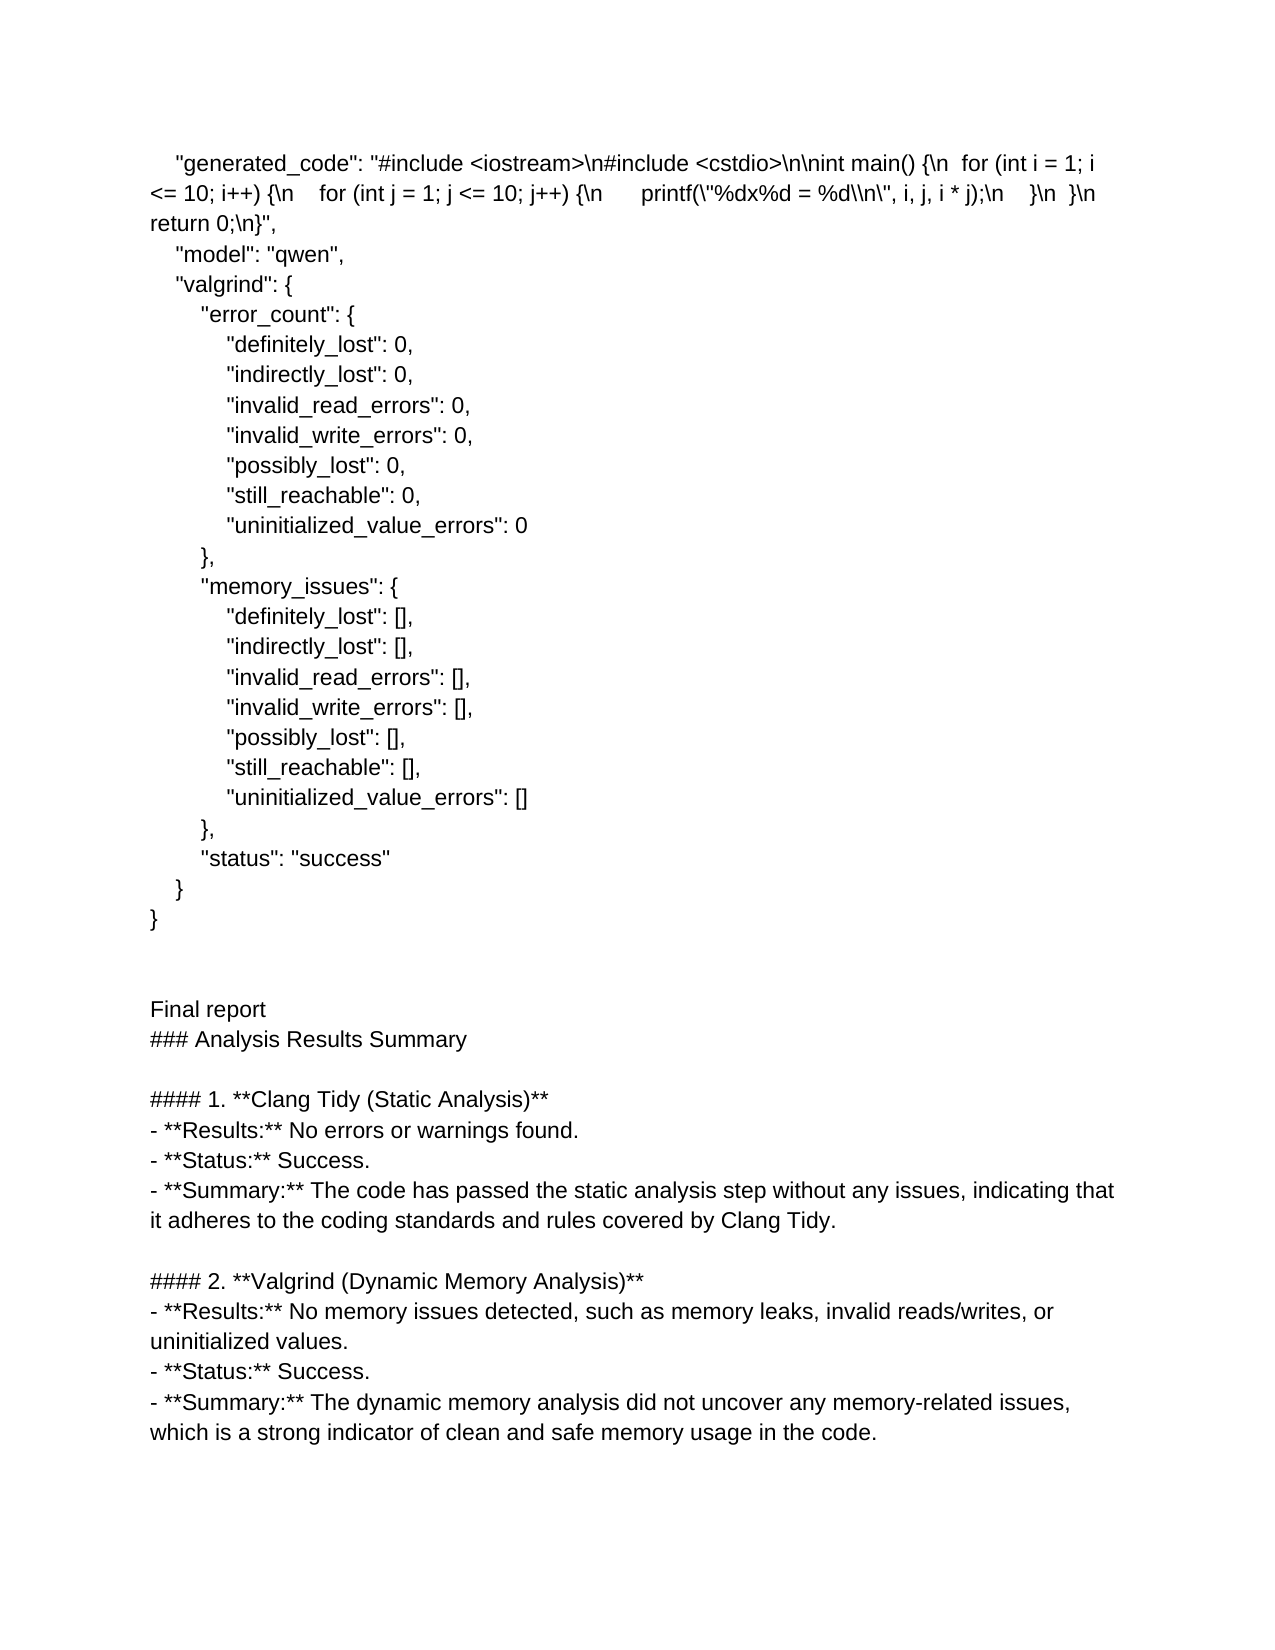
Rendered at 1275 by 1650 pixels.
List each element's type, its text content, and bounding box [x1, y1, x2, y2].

text "still_reachable": 0, [150, 482, 1125, 509]
text "possibly_lost": [], [150, 724, 1125, 750]
text "status": "success" [150, 845, 1125, 871]
text "error_count": { [150, 301, 1125, 327]
text "definitely_lost": [], [150, 603, 1125, 629]
text Final report [150, 996, 1125, 1022]
text "invalid_read_errors": 0, [150, 392, 1125, 418]
text - **Results:** No memory issues detected, such as memory leaks, invalid reads/writes, or uninitialized values. [150, 1298, 1125, 1354]
text - **Status:** Success. [150, 1358, 1125, 1385]
text "generated_code": "#include <iostream>\n#include <cstdio>\n\nint main() {\n for (int i = 1; i <= 10; i++) {\n for (int j = 1; j <= 10; j++) {\n printf(\"%dx%d = %d\\n\", i, j, i * j);\n }\n }\n return 0;\n}", [150, 150, 1125, 237]
text "model": "qwen", [150, 241, 1125, 267]
text }, [150, 814, 1125, 841]
text "definitely_lost": 0, [150, 331, 1125, 358]
text "uninitialized_value_errors": [] [150, 784, 1125, 811]
text "indirectly_lost": [], [150, 633, 1125, 660]
text ### Analysis Results Summary [150, 1026, 1125, 1052]
text "memory_issues": { [150, 573, 1125, 599]
text "invalid_write_errors": [], [150, 694, 1125, 720]
text } [150, 875, 1125, 901]
text "still_reachable": [], [150, 754, 1125, 781]
text #### 2. **Valgrind (Dynamic Memory Analysis)** [150, 1268, 1125, 1294]
text - **Results:** No errors or warnings found. [150, 1117, 1125, 1143]
text - **Summary:** The code has passed the static analysis step without any issues, indicating that it adheres to the coding standards and rules covered by Clang Tidy. [150, 1177, 1125, 1234]
text "indirectly_lost": 0, [150, 361, 1125, 388]
text - **Status:** Success. [150, 1147, 1125, 1173]
text "valgrind": { [150, 271, 1125, 297]
text } [150, 905, 1125, 932]
text #### 1. **Clang Tidy (Static Analysis)** [150, 1086, 1125, 1113]
text }, [150, 543, 1125, 569]
text "uninitialized_value_errors": 0 [150, 512, 1125, 539]
text "possibly_lost": 0, [150, 452, 1125, 478]
text "invalid_write_errors": 0, [150, 422, 1125, 448]
text "invalid_read_errors": [], [150, 663, 1125, 690]
text - **Summary:** The dynamic memory analysis did not uncover any memory-related issues, which is a strong indicator of clean and safe memory usage in the code. [150, 1388, 1125, 1445]
